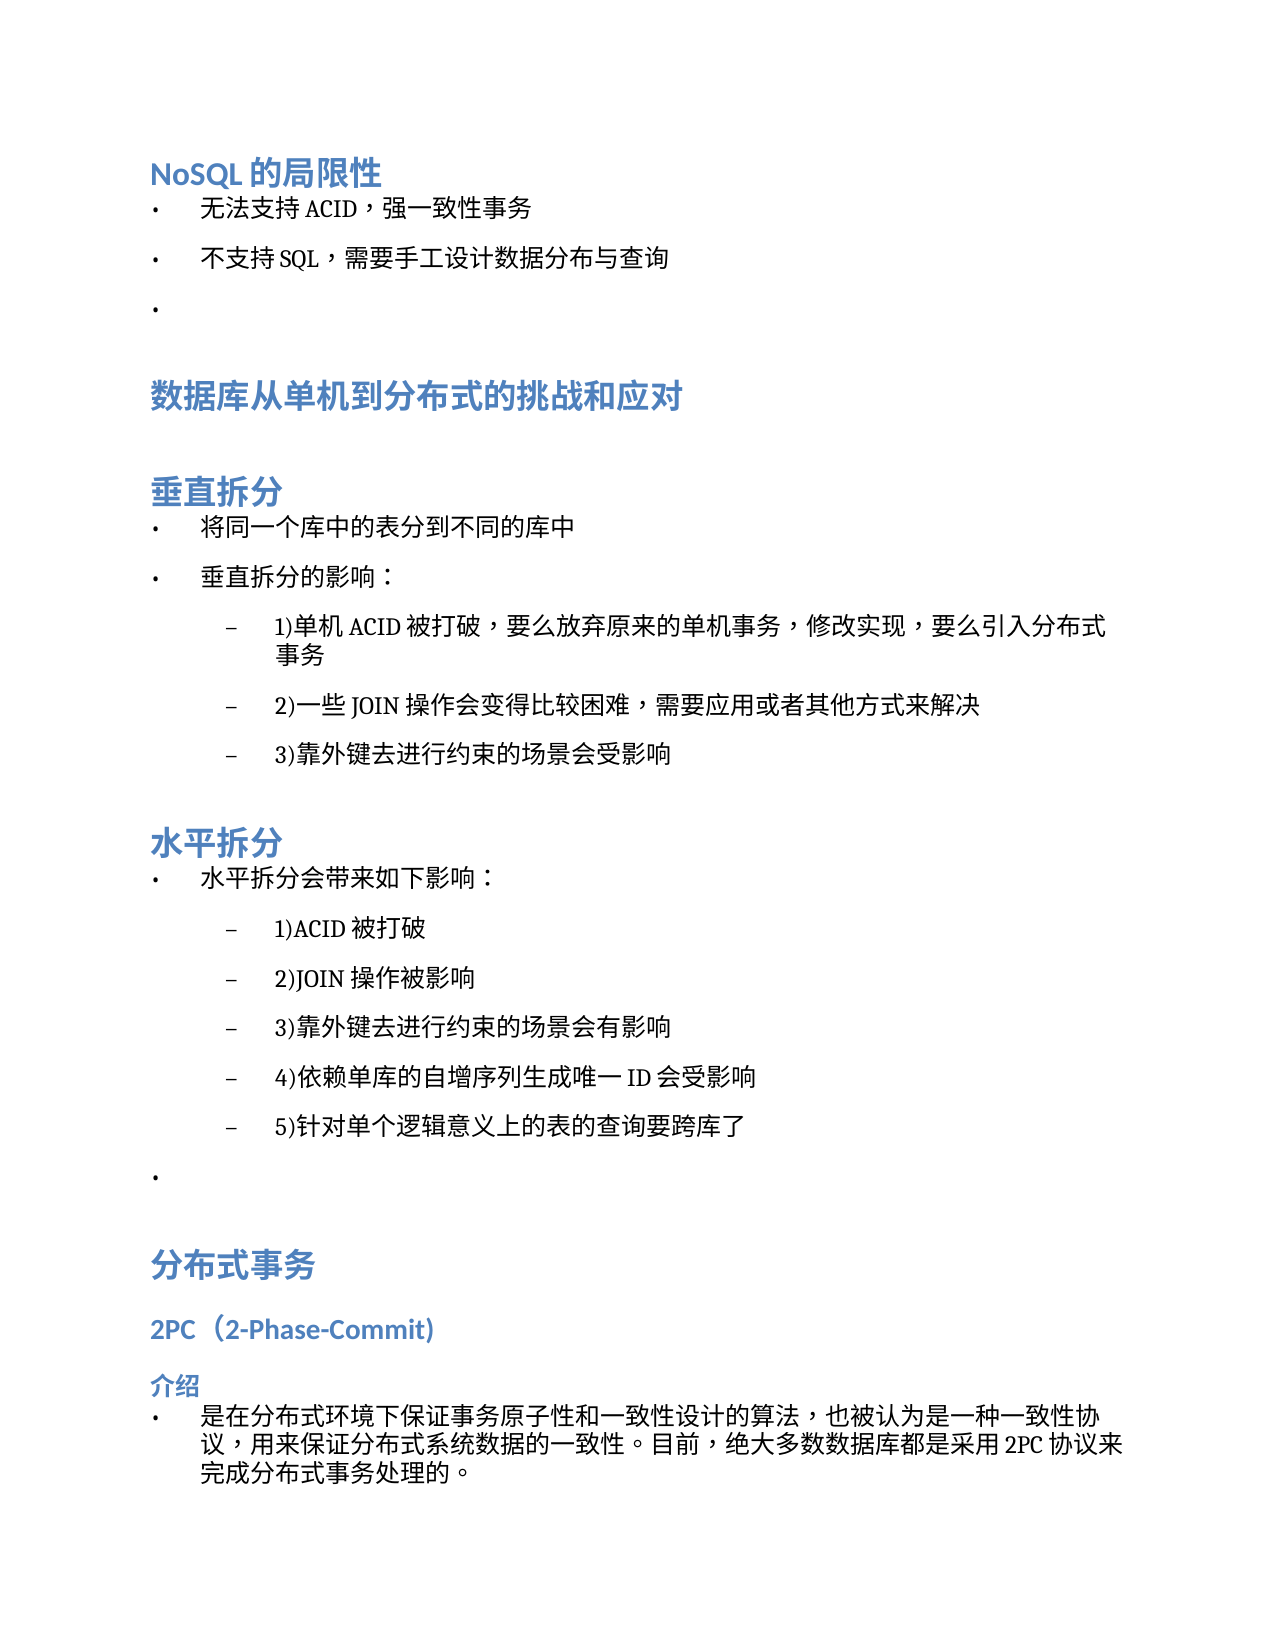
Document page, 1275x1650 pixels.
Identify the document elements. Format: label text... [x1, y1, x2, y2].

list 3)靠外键去进行约束的场景会受影响 [225, 741, 1125, 770]
subtitle 2PC（2-Phase-Commit) [150, 1308, 1125, 1348]
list 5)针对单个逻辑意义上的表的查询要跨库了 [225, 1113, 1125, 1142]
subtitle NoSQL的局限性 [150, 150, 1125, 195]
subtitle 分布式事务 [150, 1242, 1125, 1287]
list 不支持SQL，需要手工设计数据分布与查询 [150, 245, 1125, 274]
list 水平拆分会带来如下影响： [150, 865, 1125, 894]
subtitle 水平拆分 [150, 820, 1125, 865]
list 2)JOIN操作被影响 [225, 964, 1125, 993]
subtitle 介绍 [150, 1368, 1125, 1402]
list 2)一些JOIN操作会变得比较困难，需要应用或者其他方式来解决 [225, 692, 1125, 720]
list 将同一个库中的表分到不同的库中 [150, 514, 1125, 543]
subtitle 数据库从单机到分布式的挑战和应对 [150, 373, 1125, 419]
list 是在分布式环境下保证事务原子性和一致性设计的算法，也被认为是一种一致性协议，用来保证分布式系统数据的一致性。目前，绝大多数数据库都是采用2PC协议来完成分布式事务处理的。 [150, 1402, 1125, 1489]
list 3)靠外键去进行约束的场景会有影响 [225, 1014, 1125, 1043]
subtitle 垂直拆分 [150, 469, 1125, 514]
list 1)ACID被打破 [225, 915, 1125, 944]
list 无法支持ACID，强一致性事务 [150, 195, 1125, 224]
list 1)单机ACID被打破，要么放弃原来的单机事务，修改实现，要么引入分布式事务 [225, 613, 1125, 671]
list 4)依赖单库的自增序列生成唯一ID会受影响 [225, 1064, 1125, 1092]
list 垂直拆分的影响： [150, 564, 1125, 592]
